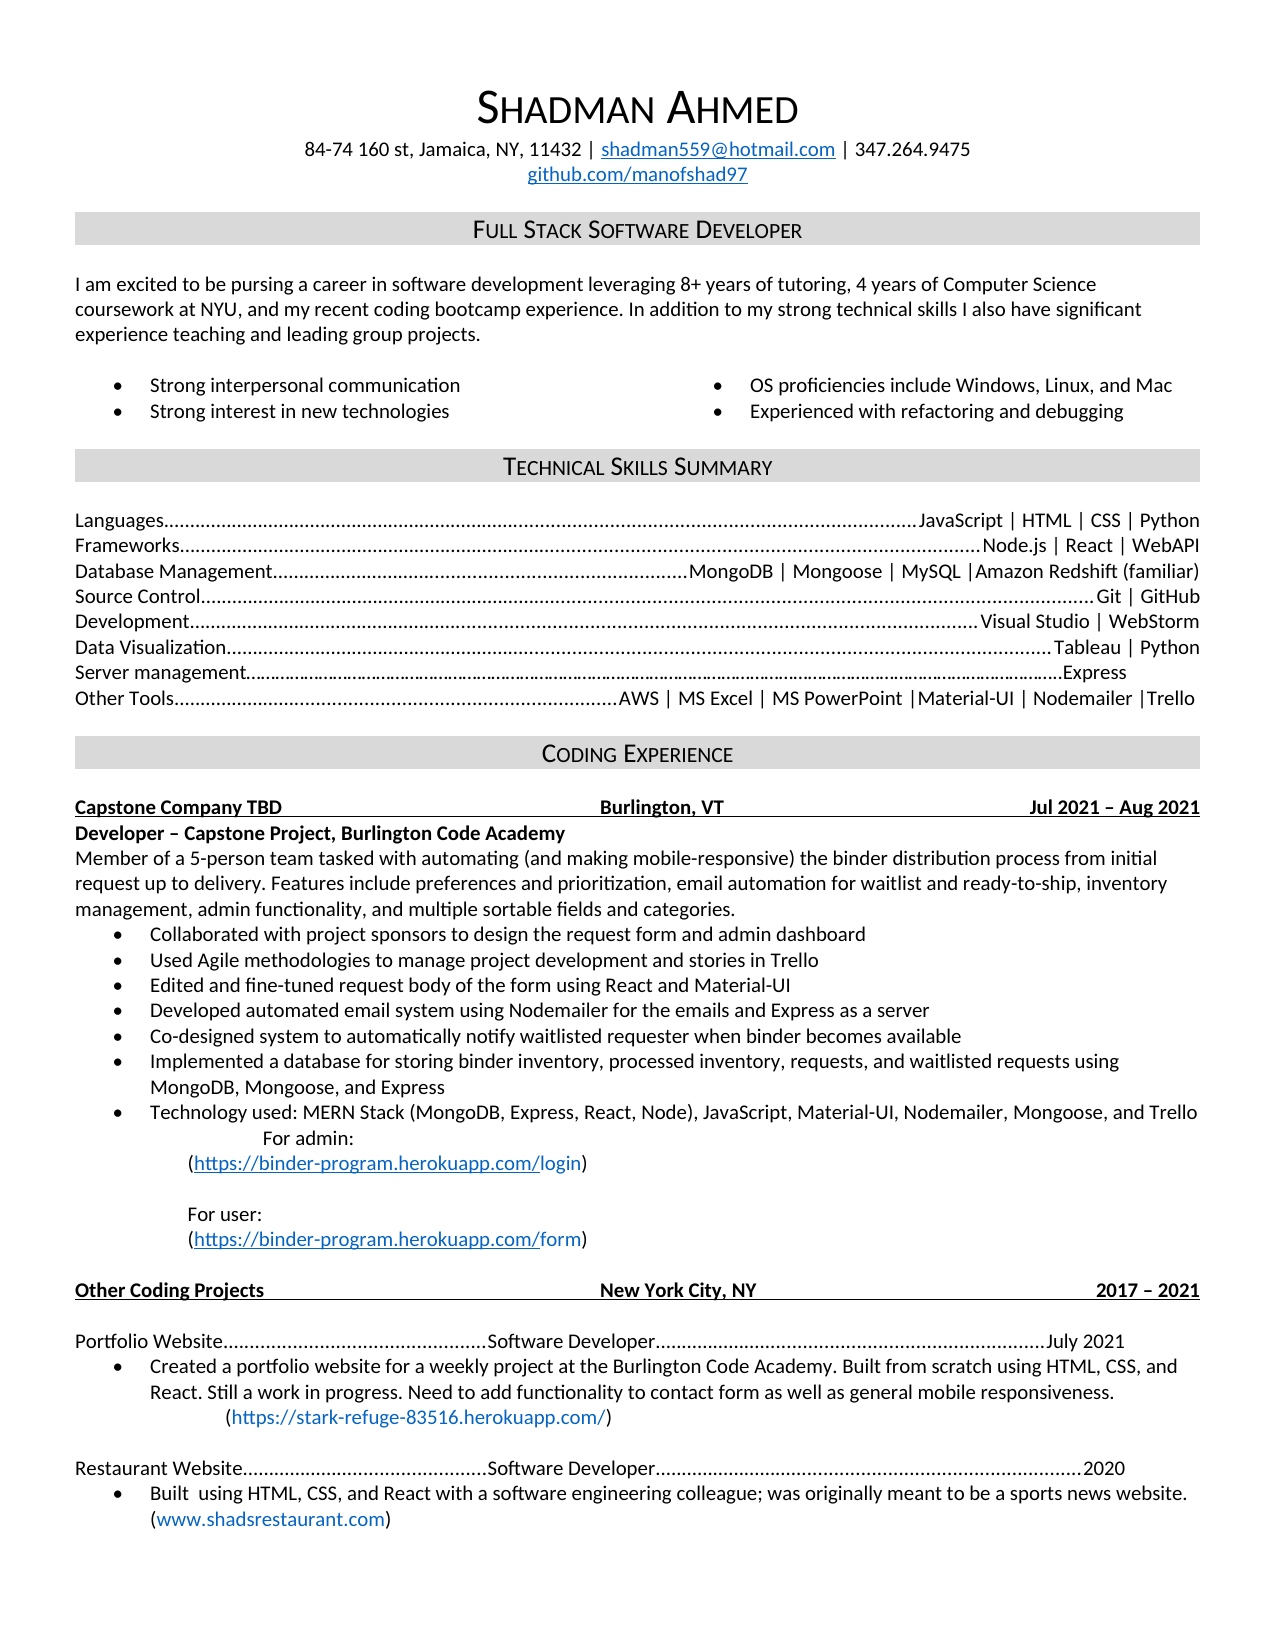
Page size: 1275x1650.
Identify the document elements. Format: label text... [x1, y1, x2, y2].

text Data Visualization Tableau | Python [75, 634, 1200, 659]
list Edited and fine-tuned request body of the form using React and Material-UI [112, 972, 1200, 998]
text Capstone Company TBD Burlington, VT Jul 2021 – Aug 2021 [75, 794, 1200, 816]
text Shadman Ahmed [75, 75, 1200, 136]
text I am excited to be pursing a career in software development leveraging 8+ years of tutoring, 4 years of Computer Science coursework at NYU, and my recent coding bootcamp experience. In addition to my strong technical skills I also have significant experience teaching and leading group projects. [75, 271, 1200, 347]
text Database Management MongoDB | Mongoose | MySQL |Amazon Redshift (familiar) [75, 558, 1200, 583]
list Co-designed system to automatically notify waitlisted requester when binder becomes available [112, 1023, 1200, 1048]
list Developed automated email system using Nodemailer for the emails and Express as a server [112, 998, 1200, 1023]
text Source Control Git | GitHub [75, 583, 1200, 609]
text 84-74 160 st, Jamaica, NY, 11432 | shadman559@hotmail.com | 347.264.9475 [75, 136, 1200, 161]
list (https://binder-program.herokuapp.com/form) [187, 1226, 1200, 1252]
text Development Visual Studio | WebStorm [75, 609, 1200, 634]
text Languages JavaScript | HTML | CSS | Python [75, 507, 1200, 532]
text Other Coding Projects New York City, NY 2017 – 2021 [75, 1277, 1200, 1299]
list Used Agile methodologies to manage project development and stories in Trello [112, 947, 1200, 972]
text Member of a 5-person team tasked with automating (and making mobile-responsive) the binder distribution process from initial request up to delivery. Features include preferences and prioritization, email automation for waitlist and ready-to-ship, inventory management, admin functionality, and multiple sortable fields and categories. [75, 845, 1200, 921]
text • Strong interpersonal communication [112, 372, 600, 398]
list For user: [187, 1201, 1200, 1226]
text Full Stack Software Developer [75, 212, 1200, 245]
text Coding Experience [75, 736, 1200, 769]
text github.com/manofshad97 [75, 161, 1200, 187]
list Built using HTML, CSS, and React with a software engineering colleague; was originally meant to be a sports news website. (www.shadsrestaurant.com) [112, 1481, 1200, 1531]
list Technology used: MERN Stack (MongoDB, Express, React, Node), JavaScript, Material-UI, Nodemailer, Mongoose, and Trello [112, 1099, 1200, 1125]
text Server management……………………………………………………………………………………………………………………………………………………..Express [75, 659, 1200, 685]
text • OS proficiencies include Windows, Linux, and Mac [712, 372, 1200, 398]
text Technical Skills Summary [75, 449, 1200, 482]
list Collaborated with project sponsors to design the request form and admin dashboard [112, 921, 1200, 947]
list Implemented a database for storing binder inventory, processed inventory, requests, and waitlisted requests using MongoDB, Mongoose, and Express [112, 1048, 1200, 1099]
text Developer – Capstone Project, Burlington Code Academy [75, 820, 1200, 845]
list Experienced with refactoring and debugging [712, 398, 1200, 423]
text Other Tools AWS | MS Excel | MS PowerPoint |Material-UI | Nodemailer |Trello [75, 685, 1200, 710]
list (https://stark-refuge-83516.herokuapp.com/) [225, 1404, 1200, 1430]
list (https://binder-program.herokuapp.com/login) [187, 1150, 1200, 1176]
text • Strong interest in new technologies [112, 398, 600, 423]
text Restaurant Website Software Developer 2020 [75, 1455, 1200, 1481]
text Portfolio Website Software Developer July 2021 [75, 1328, 1200, 1353]
list Created a portfolio website for a weekly project at the Burlington Code Academy. Built from scratch using HTML, CSS, and React. Still a work in progress. Need to add functionality to contact form as well as general mobile responsiveness. [112, 1353, 1200, 1404]
text Frameworks Node.js | React | WebAPI [75, 532, 1200, 558]
list For admin: [150, 1125, 1200, 1150]
